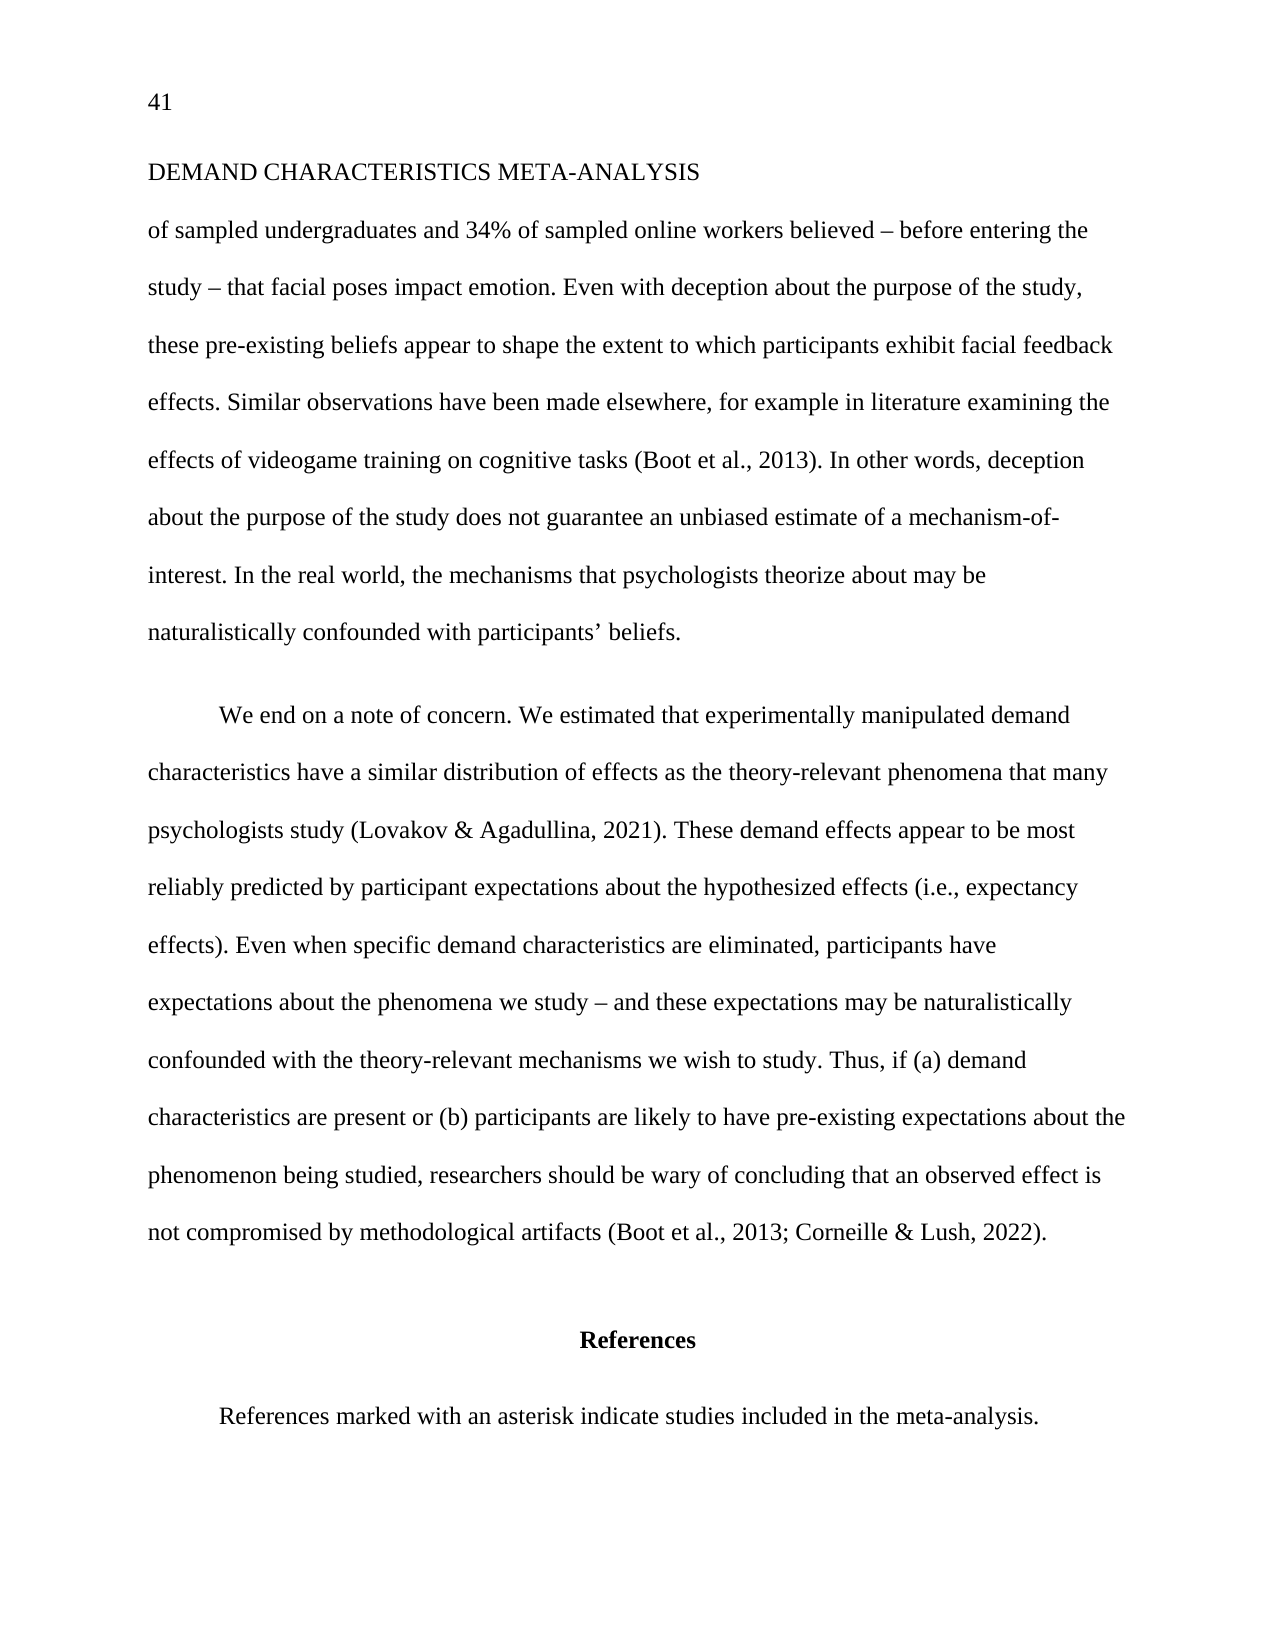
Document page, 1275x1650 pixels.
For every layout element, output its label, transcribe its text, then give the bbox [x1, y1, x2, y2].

text References marked with an asterisk indicate studies included in the meta-analysis. [148, 1401, 1127, 1430]
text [148, 215, 1127, 646]
subtitle References [148, 1325, 1127, 1354]
text We end on a note of concern. We estimated that experimentally manipulated demand characteristics have a similar distribution of effects as the theory-relevant phenomena that many psychologists study (Lovakov & Agadullina, 2021). These demand effects appear to be most reliably predicted by participant expectations about the hypothesized effects (i.e., expectancy effects). Even when specific demand characteristics are eliminated, participants have expectations about the phenomena we study – and these expectations may be naturalistically confounded with the theory-relevant mechanisms we wish to study. Thus, if (a) demand characteristics are present or (b) participants are likely to have pre-existing expectations about the phenomenon being studied, researchers should be wary of concluding that an observed effect is not compromised by methodological artifacts (Boot et al., 2013; Corneille & Lush, 2022). [148, 700, 1127, 1246]
